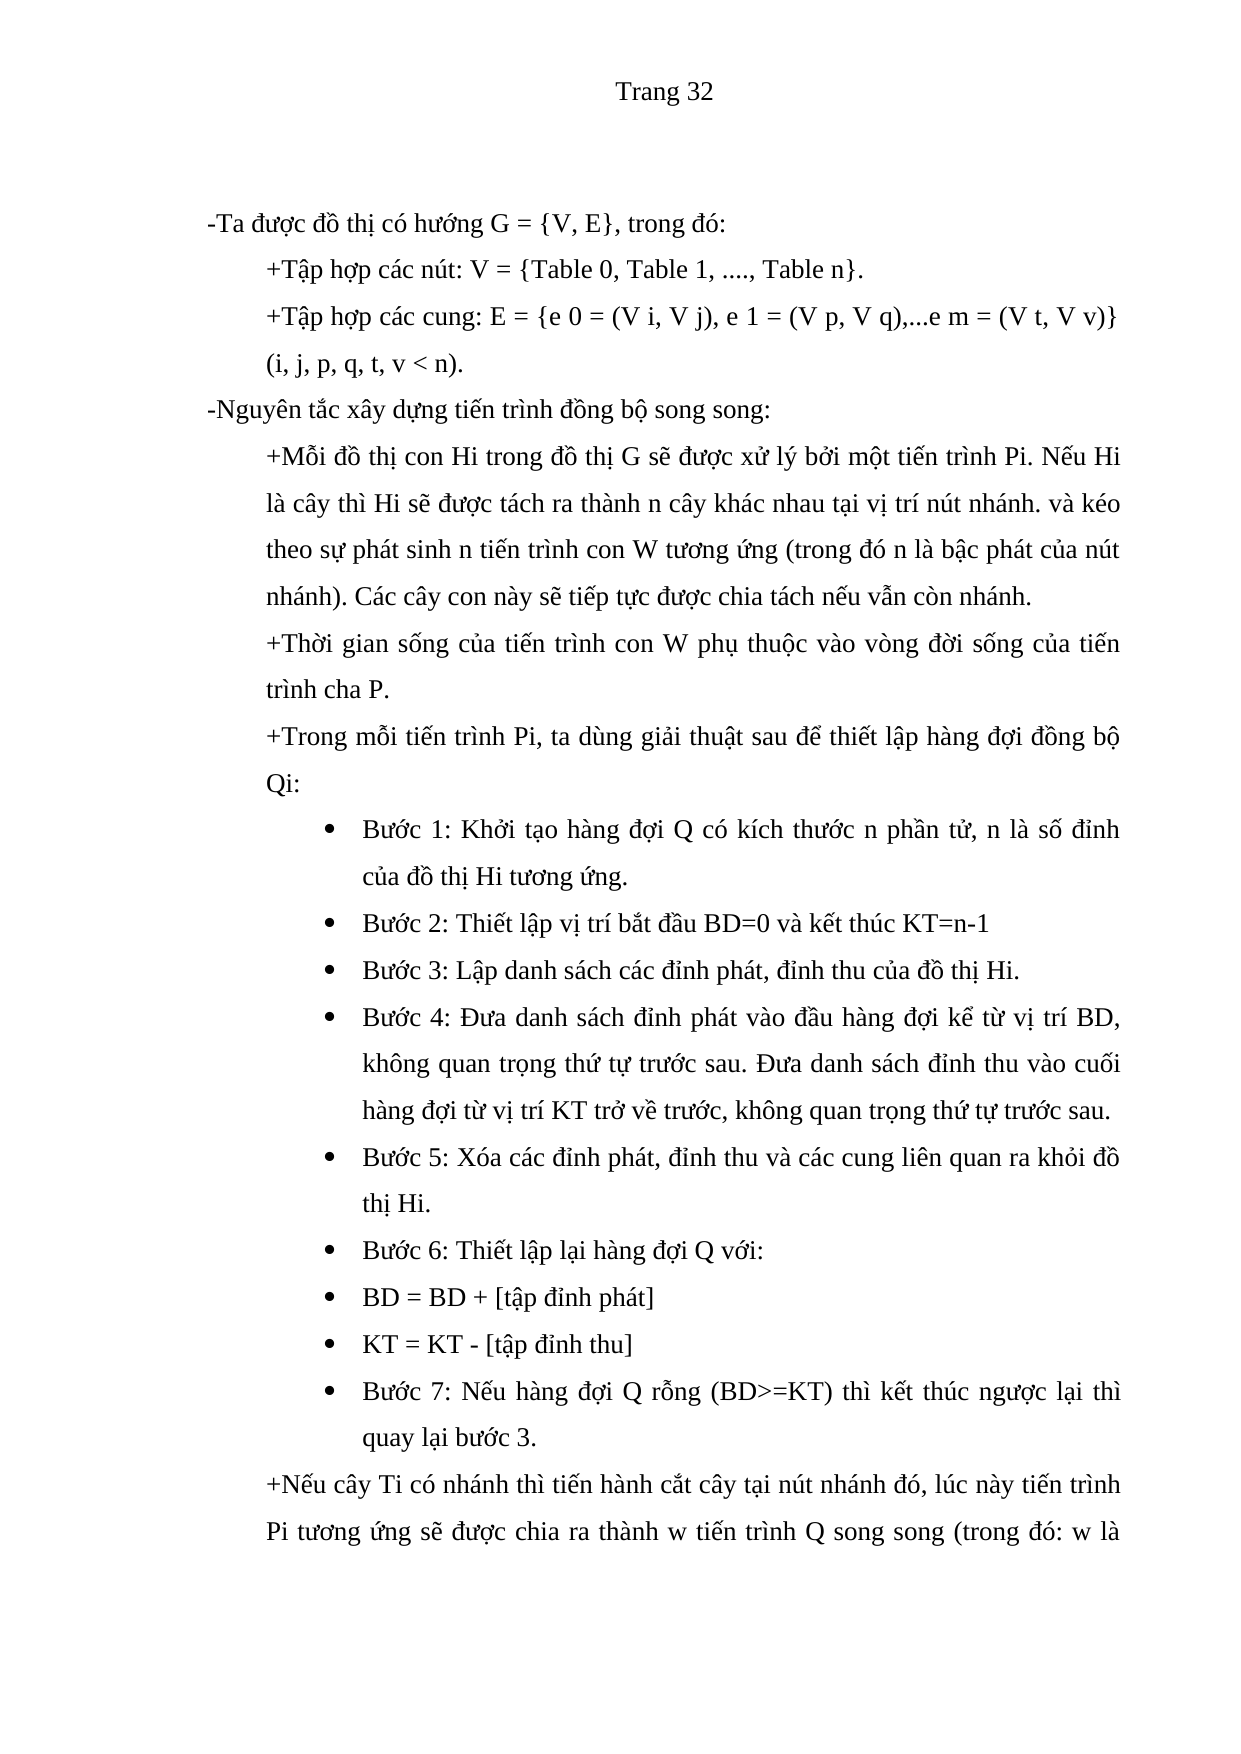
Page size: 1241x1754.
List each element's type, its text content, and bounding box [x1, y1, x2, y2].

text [266, 1468, 1122, 1546]
text +Tập hợp các cung: E = {e 0 = (V i, V j), e 1 = (V p, V q),...e m = (V t, V v)} (i, j, p, q, t, v < n). [266, 300, 1122, 378]
text Bước 6: Thiết lập lại hàng đợi Q với: [325, 1234, 1122, 1265]
text Bước 1: Khởi tạo hàng đợi Q có kích thước n phần tử, n là số đỉnh của đồ thị Hi tương ứng. [325, 813, 1122, 891]
text +Thời gian sống của tiến trình con W phụ thuộc vào vòng đời sống của tiến trình cha P. [266, 627, 1122, 704]
text Bước 5: Xóa các đỉnh phát, đỉnh thu và các cung liên quan ra khỏi đồ thị Hi. [325, 1141, 1122, 1219]
text Bước 2: Thiết lập vị trí bắt đầu BD=0 và kết thúc KT=n-1 [325, 907, 1122, 938]
text Bước 3: Lập danh sách các đỉnh phát, đỉnh thu của đồ thị Hi. [325, 954, 1122, 985]
text -Ta được đồ thị có hướng G = {V, E}, trong đó: [207, 207, 1122, 238]
text -Nguyên tắc xây dựng tiến trình đồng bộ song song: [207, 393, 1122, 424]
text +Mỗi đồ thị con Hi trong đồ thị G sẽ được xử lý bởi một tiến trình Pi. Nếu Hi là cây thì Hi sẽ được tách ra thành n cây khác nhau tại vị trí nút nhánh. và kéo theo sự phát sinh n tiến trình con W tương ứng (trong đó n là bậc phát của nút nhánh). Các cây con này sẽ tiếp tực được chia tách nếu vẫn còn nhánh. [266, 440, 1122, 611]
text KT = KT - [tập đỉnh thu] [325, 1328, 1122, 1359]
text Bước 7: Nếu hàng đợi Q rỗng (BD>=KT) thì kết thúc ngược lại thì quay lại bước 3. [325, 1375, 1122, 1453]
text Bước 4: Đưa danh sách đỉnh phát vào đầu hàng đợi kể từ vị trí BD, không quan trọng thứ tự trước sau. Đưa danh sách đỉnh thu vào cuối hàng đợi từ vị trí KT trở về trước, không quan trọng thứ tự trước sau. [325, 1001, 1122, 1125]
text +Trong mỗi tiến trình Pi, ta dùng giải thuật sau để thiết lập hàng đợi đồng bộ Qi: [266, 720, 1122, 798]
text +Tập hợp các nút: V = {Table 0, Table 1, ...., Table n}. [266, 253, 1122, 284]
text BD = BD + [tập đỉnh phát] [325, 1281, 1122, 1312]
